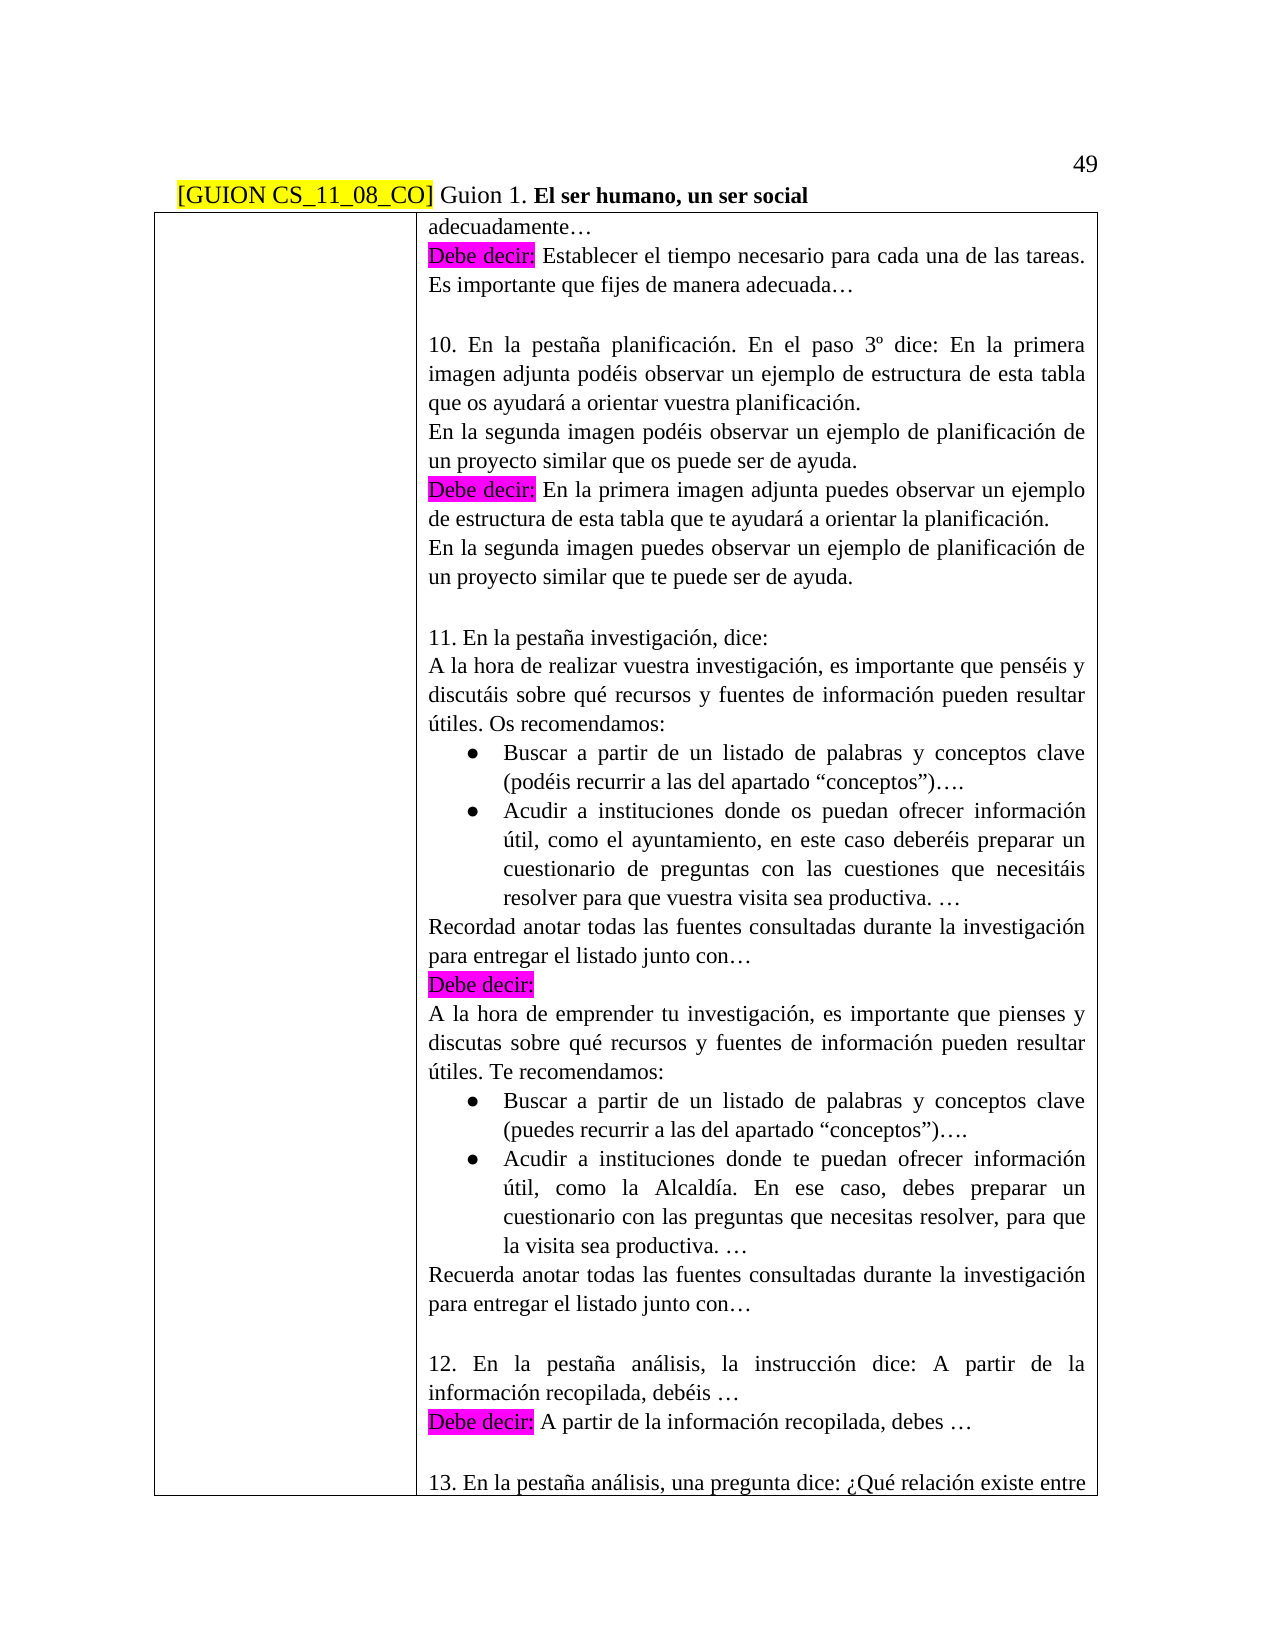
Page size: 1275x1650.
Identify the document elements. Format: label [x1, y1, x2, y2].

table_cell [417, 213, 1097, 1495]
table_cell [155, 213, 416, 1495]
